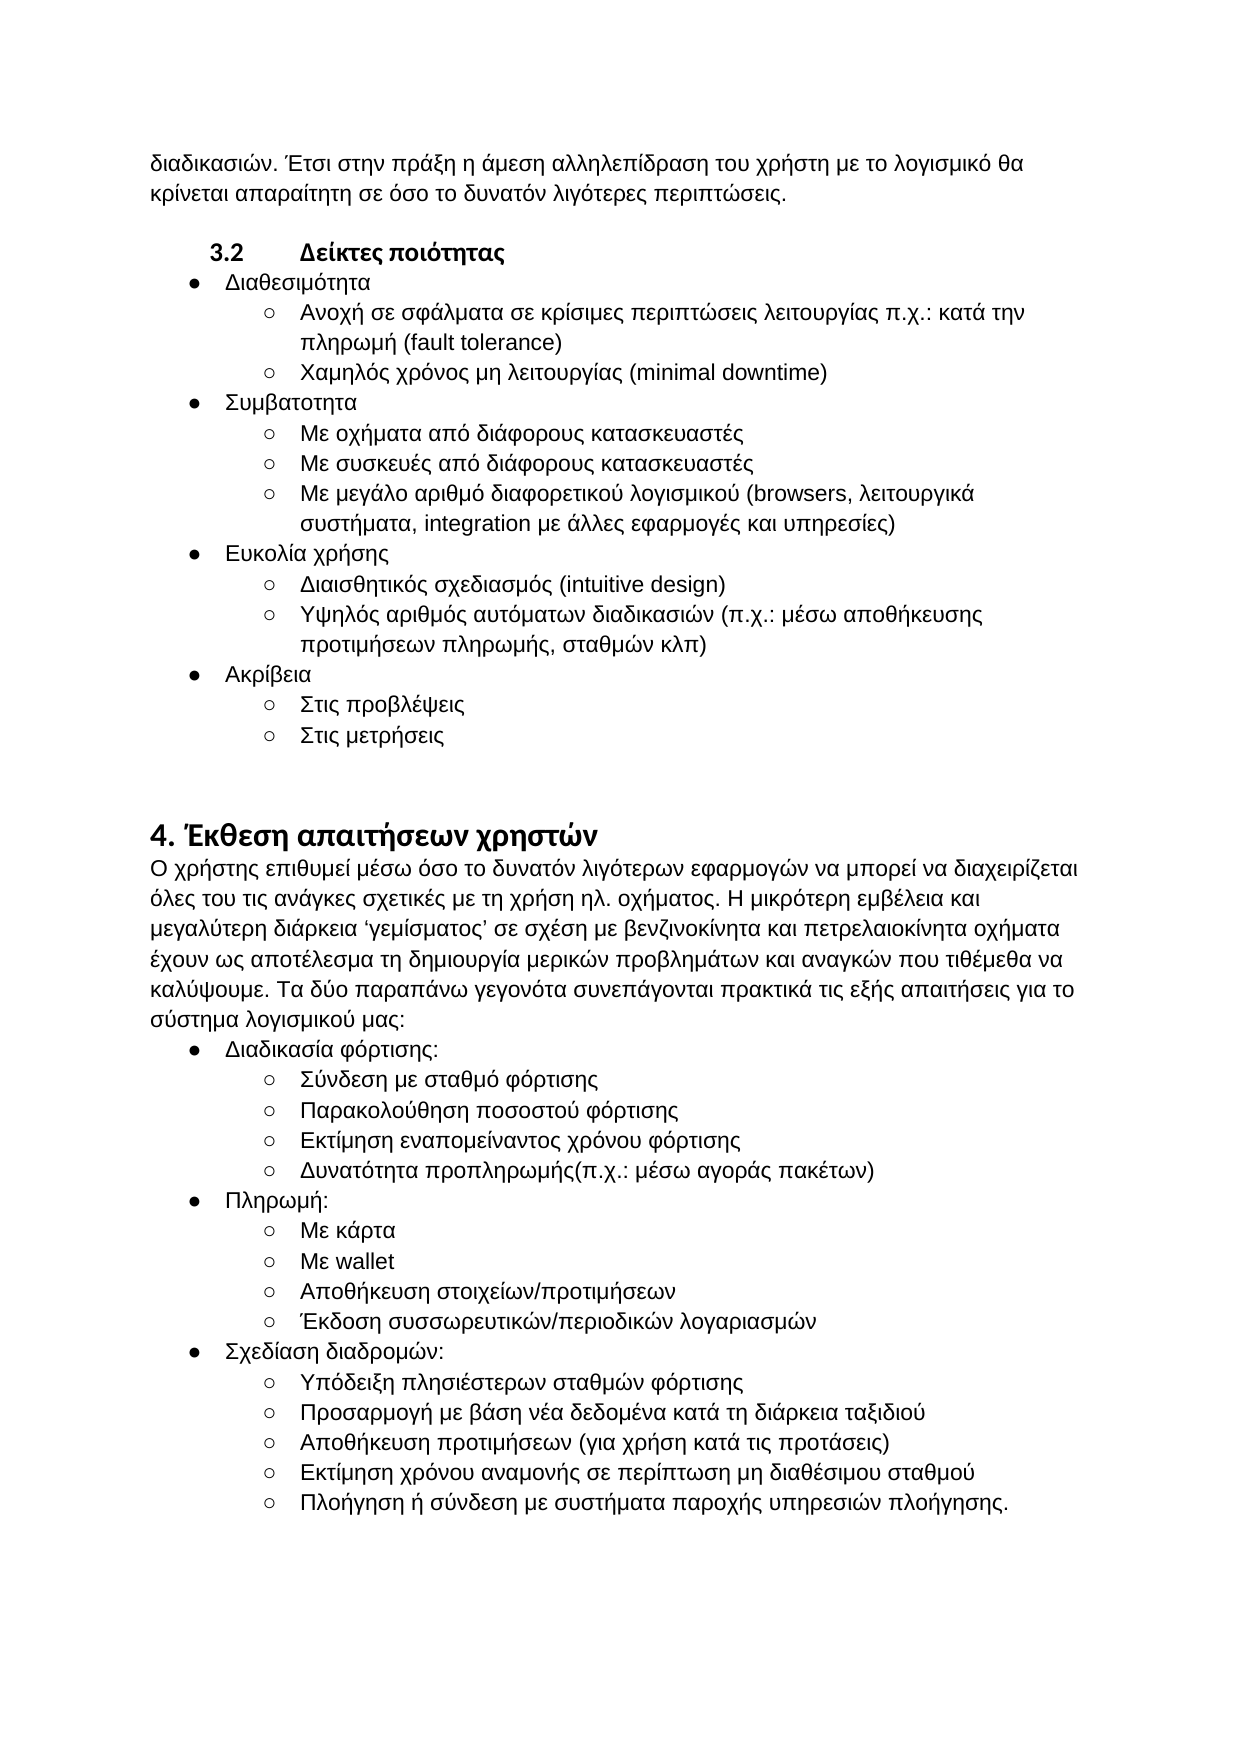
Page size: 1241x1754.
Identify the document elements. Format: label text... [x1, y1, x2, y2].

list Με μεγάλο αριθμό διαφορετικού λογισμικού (browsers, λειτουργικά συστήματα, integration με άλλες εφαρμογές και υπηρεσίες) [262, 480, 1090, 536]
list Ακρίβεια [187, 661, 1090, 687]
list Πληρωμή: [187, 1187, 1090, 1214]
subtitle 3.2 Δείκτες ποιότητας [209, 235, 1090, 268]
list Ανοχή σε σφάλματα σε κρίσιμες περιπτώσεις λειτουργίας π.χ.: κατά την πληρωμή (fault tolerance) [262, 299, 1090, 355]
list Ευκολία χρήσης [187, 540, 1090, 567]
list Στις μετρήσεις [262, 722, 1090, 748]
list Διαθεσιμότητα [187, 268, 1090, 295]
list Διαισθητικός σχεδιασμός (intuitive design) [262, 571, 1090, 597]
list Υψηλός αριθμός αυτόματων διαδικασιών (π.χ.: μέσω αποθήκευσης προτιμήσεων πληρωμής, σταθμών κλπ) [262, 601, 1090, 657]
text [150, 150, 1090, 207]
list Πλοήγηση ή σύνδεση με συστήματα παροχής υπηρεσιών πλοήγησης. [262, 1489, 1090, 1516]
list Υπόδειξη πλησιέστερων σταθμών φόρτισης [262, 1368, 1090, 1395]
list Εκτίμηση χρόνου αναμονής σε περίπτωση μη διαθέσιμου σταθμού [262, 1459, 1090, 1486]
list Σχεδίαση διαδρομών: [187, 1338, 1090, 1365]
text Ο χρήστης επιθυμεί μέσω όσο το δυνατόν λιγότερων εφαρμογών να μπορεί να διαχειρίζεται όλες του τις ανάγκες σχετικές με τη χρήση ηλ. οχήματος. Η μικρότερη εμβέλεια και μεγαλύτερη διάρκεια ‘γεμίσματος’ σε σχέση με βενζινοκίνητα και πετρελαιοκίνητα οχήματα έχουν ως αποτέλεσμα τη δημιουργία μερικών προβλημάτων και αναγκών που τιθέμεθα να καλύψουμε. Τα δύο παραπάνω γεγονότα συνεπάγονται πρακτικά τις εξής απαιτήσεις για το σύστημα λογισμικού μας: [150, 855, 1090, 1032]
list Με οχήματα από διάφορους κατασκευαστές [262, 419, 1090, 446]
list Έκδοση συσσωρευτικών/περιοδικών λογαριασμών [262, 1308, 1090, 1334]
list Αποθήκευση στοιχείων/προτιμήσεων [262, 1278, 1090, 1304]
list Παρακολούθηση ποσοστού φόρτισης [262, 1097, 1090, 1123]
list Διαδικασία φόρτισης: [187, 1036, 1090, 1063]
list Με wallet [262, 1248, 1090, 1274]
list Με κάρτα [262, 1217, 1090, 1244]
list Χαμηλός χρόνος μη λειτουργίας (minimal downtime) [262, 359, 1090, 385]
list Με συσκευές από διάφορους κατασκευαστές [262, 450, 1090, 476]
list Εκτίμηση εναπομείναντος χρόνου φόρτισης [262, 1127, 1090, 1153]
list Προσαρμογή με βάση νέα δεδομένα κατά τη διάρκεια ταξιδιού [262, 1399, 1090, 1425]
list Συμβατοτητα [187, 389, 1090, 416]
list Αποθήκευση προτιμήσεων (για χρήση κατά τις προτάσεις) [262, 1429, 1090, 1455]
subtitle Έκθεση απαιτήσεων χρηστών [150, 814, 1090, 855]
list Δυνατότητα προπληρωμής(π.χ.: μέσω αγοράς πακέτων) [262, 1157, 1090, 1183]
list Στις προβλέψεις [262, 691, 1090, 718]
list Σύνδεση με σταθμό φόρτισης [262, 1066, 1090, 1093]
